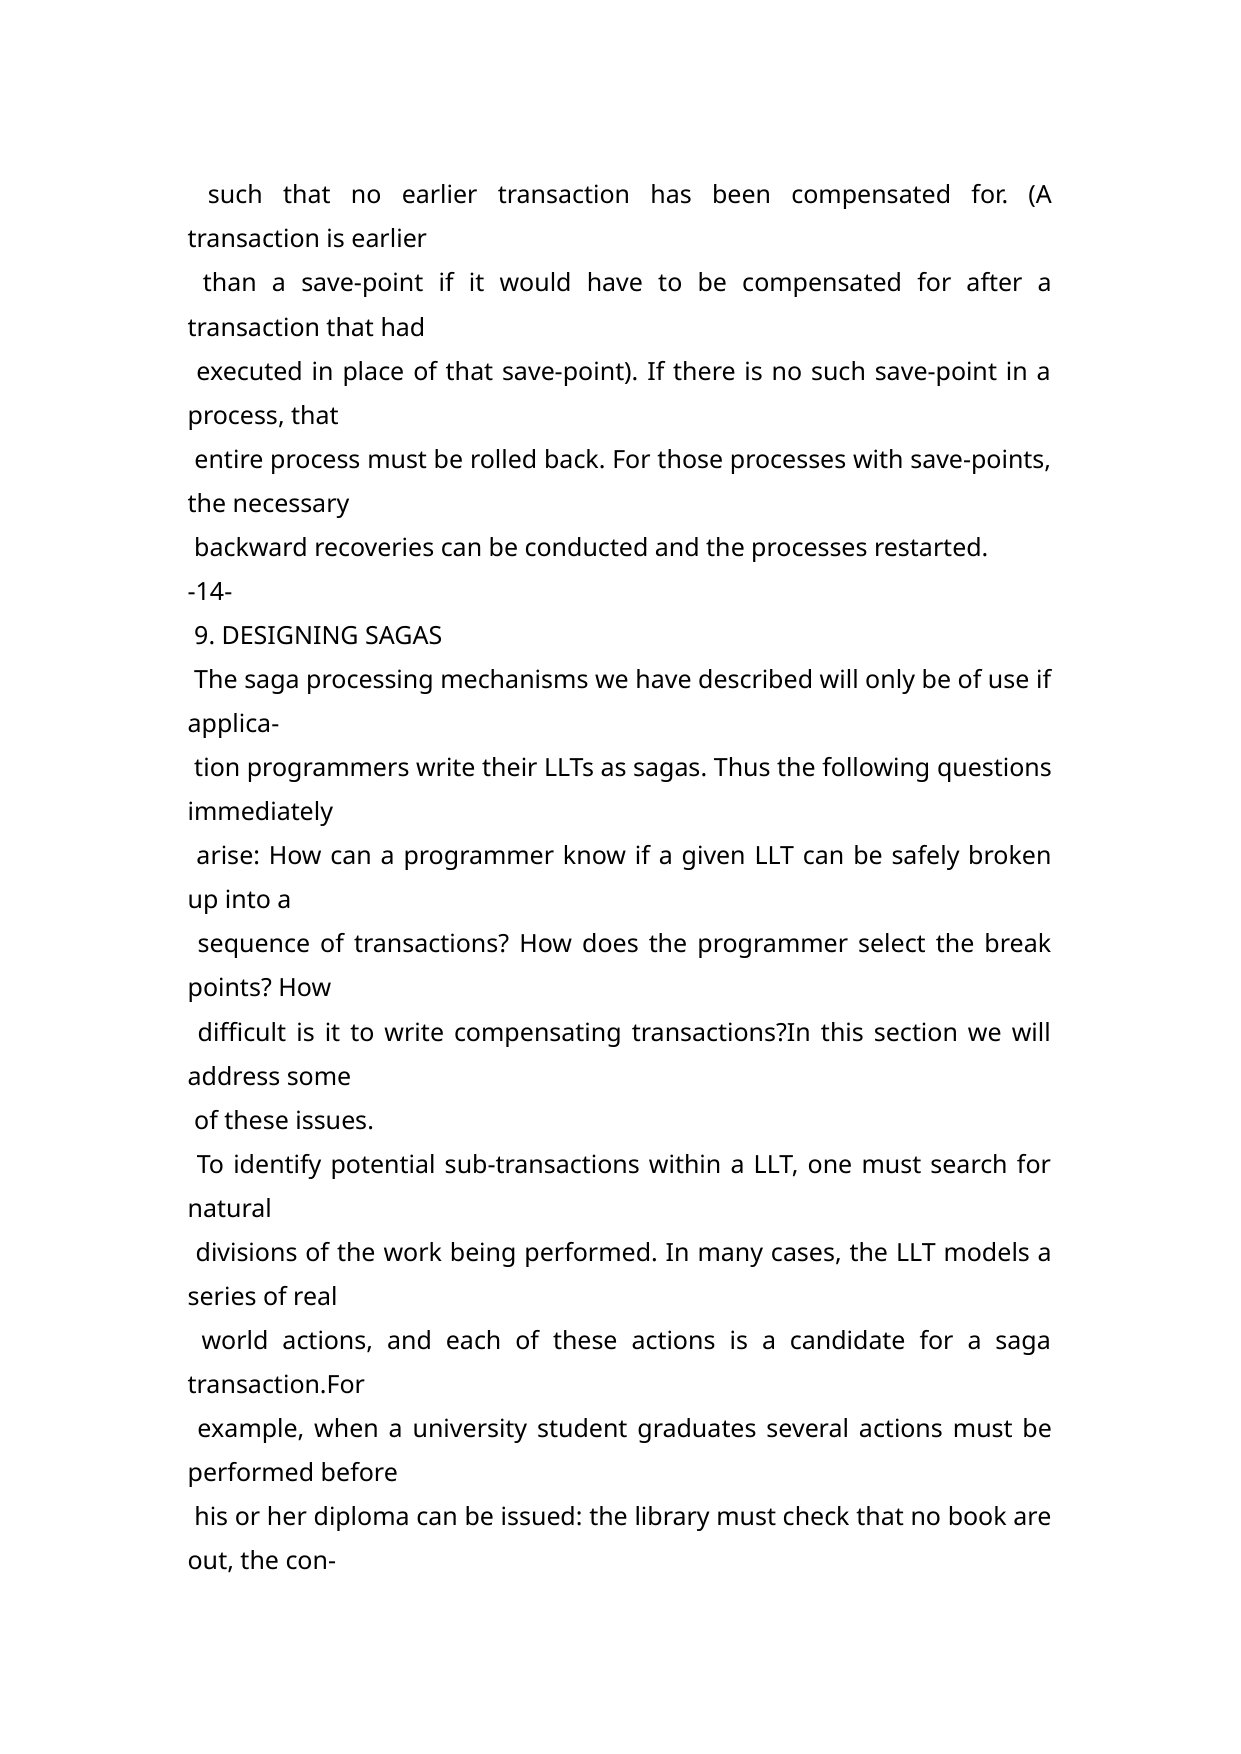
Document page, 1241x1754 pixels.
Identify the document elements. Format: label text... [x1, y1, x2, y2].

text arise: How can a programmer know if a given LLT can be safely broken up into a [187, 833, 1053, 921]
text his or her diploma can be issued: the library must check that no book are out, the con- [187, 1494, 1053, 1582]
text than a save-point if it would have to be compensated for after a transaction that had [187, 260, 1053, 348]
text 9. DESIGNING SAGAS [187, 613, 1053, 657]
text divisions of the work being performed. In many cases, the LLT models a series of real [187, 1229, 1053, 1318]
text -14- [187, 568, 1053, 613]
text The saga processing mechanisms we have described will only be of use if applica- [187, 657, 1053, 745]
text executed in place of that save-point). If there is no such save-point in a process, that [187, 348, 1053, 436]
text sequence of transactions? How does the programmer select the break points? How [187, 921, 1053, 1009]
text of these issues. [187, 1097, 1053, 1141]
text tion programmers write their LLTs as sagas. Thus the following questions immediately [187, 745, 1053, 833]
text entire process must be rolled back. For those processes with save-points, the necessary [187, 436, 1053, 524]
text backward recoveries can be conducted and the processes restarted. [187, 524, 1053, 568]
text such that no earlier transaction has been compensated for. (A transaction is earlier [187, 172, 1053, 260]
text example, when a university student graduates several actions must be performed before [187, 1406, 1053, 1494]
text difficult is it to write compensating transactions?In this section we will address some [187, 1009, 1053, 1097]
text To identify potential sub-transactions within a LLT, one must search for natural [187, 1141, 1053, 1229]
text world actions, and each of these actions is a candidate for a saga transaction.For [187, 1318, 1053, 1406]
